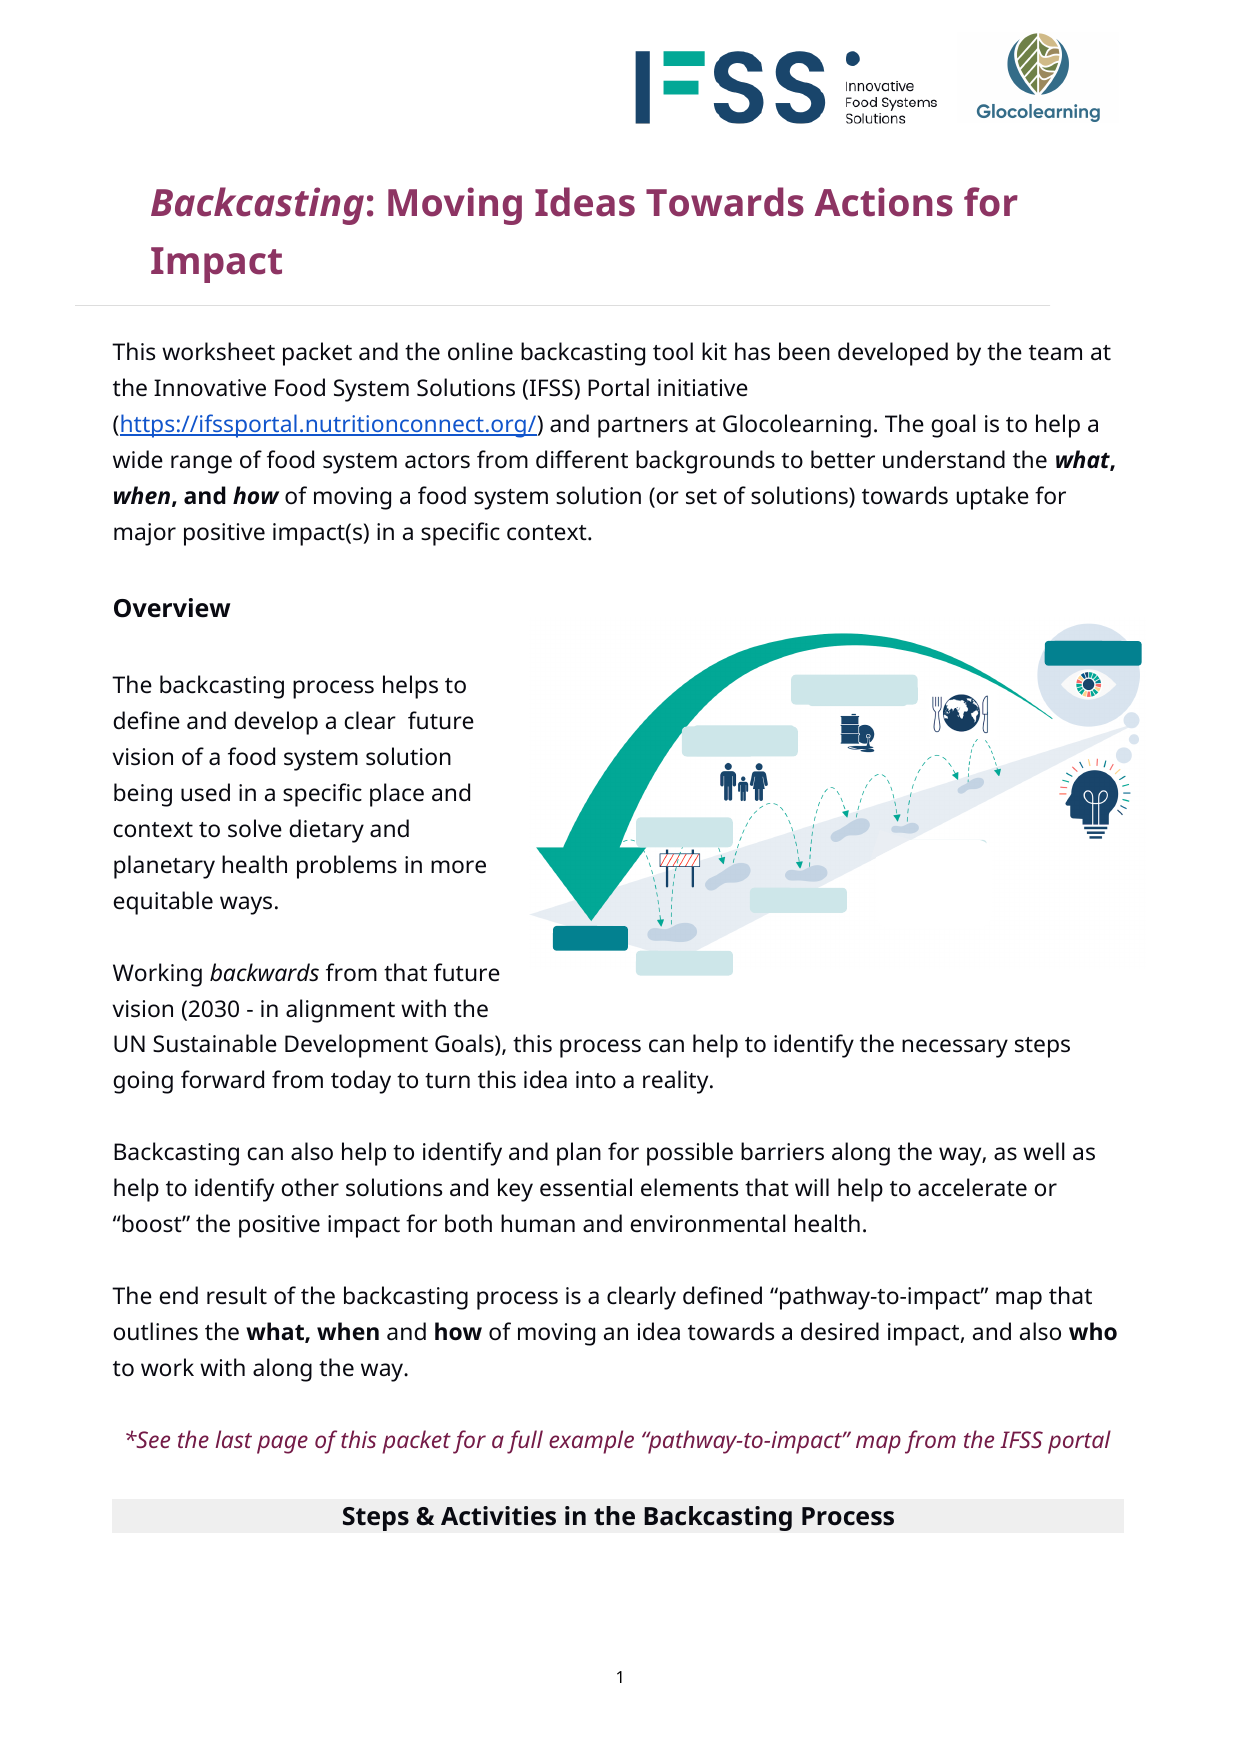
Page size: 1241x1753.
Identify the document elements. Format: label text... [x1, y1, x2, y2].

text The end result of the backcasting process is a clearly defined “pathway-to-impact” map that outlines the what, when and how of moving an idea towards a desired impact, and also who to work with along the way. [112, 1280, 1124, 1383]
text Overview [112, 591, 1124, 625]
picture [635, 51, 939, 124]
text The backcasting process helps to define and develop a clear future vision of a food system solution being used in a specific place and context to solve dietary and planetary health problems in more equitable ways. [112, 669, 529, 916]
text Working backwards from that future vision (2030 - in alignment with the UN Sustainable Development Goals), this process can help to identify the necessary steps going forward from today to turn this idea into a reality. [112, 957, 1124, 1096]
picture [957, 32, 1119, 123]
text *See the last page of this packet for a full example “pathway-to-impact” map from the IFSS portal [112, 1424, 1124, 1455]
text Steps & Activities in the Backcasting Process [112, 1499, 1124, 1533]
text This worksheet packet and the online backcasting tool kit has been developed by the team at the Innovative Food System Solutions (IFSS) Portal initiative (https://ifssportal.nutritionconnect.org/) and partners at Glocolearning. The goal is to help a wide range of food system actors from different backgrounds to better understand the what, when, and how of moving a food system solution (or set of solutions) towards uptake for major positive impact(s) in a specific context. [112, 336, 1124, 547]
text Backcasting can also help to identify and plan for possible barriers along the way, as well as help to identify other solutions and key essential elements that will help to accelerate or “boost” the positive impact for both human and environmental health. [112, 1136, 1124, 1239]
picture [529, 617, 1147, 969]
